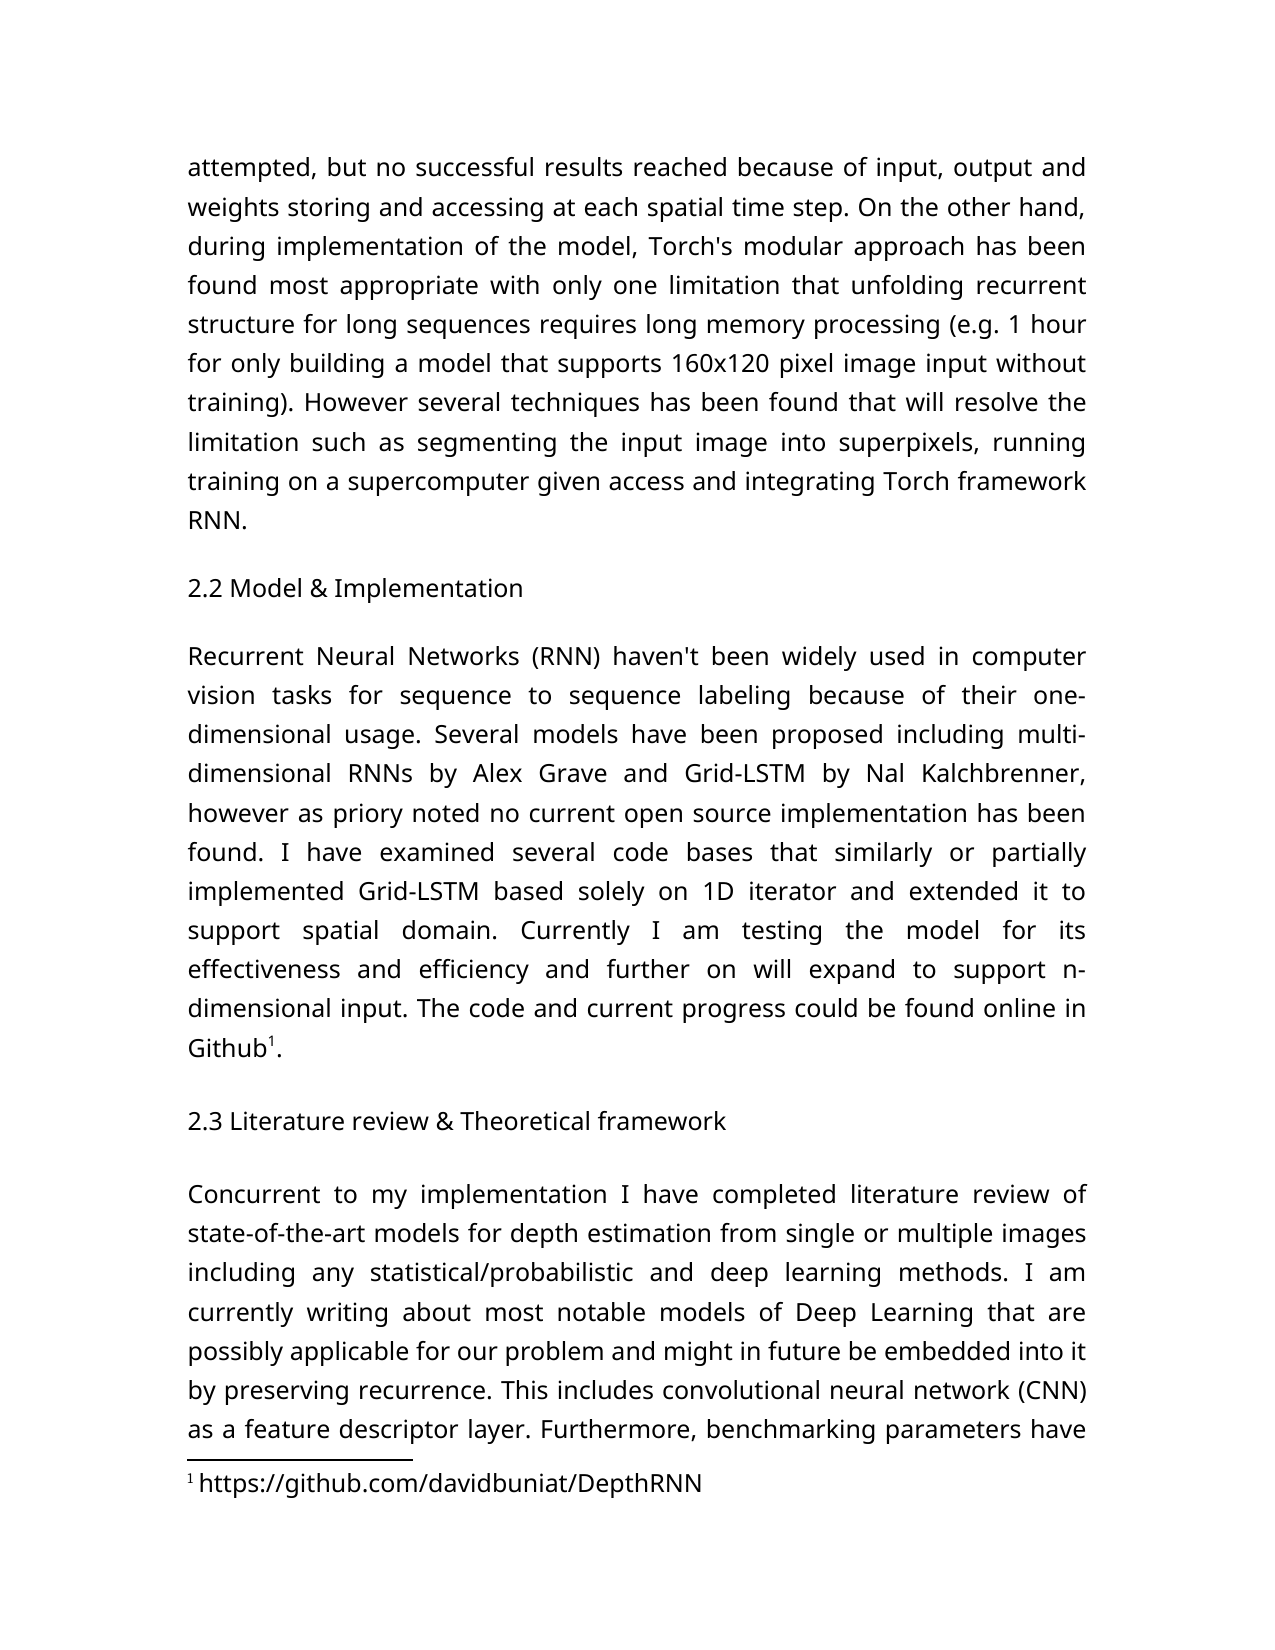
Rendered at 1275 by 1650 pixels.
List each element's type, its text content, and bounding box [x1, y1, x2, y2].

text 2.2 Model & Implementation [187, 570, 1087, 604]
text 2.3 Literature review & Theoretical framework [187, 1103, 1087, 1137]
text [187, 150, 1087, 537]
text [187, 1177, 1087, 1446]
text Recurrent Neural Networks (RNN) haven't been widely used in computer vision tasks for sequence to sequence labeling because of their one-dimensional usage. Several models have been proposed including multi-dimensional RNNs by Alex Grave and Grid-LSTM by Nal Kalchbrenner, however as priory noted no current open source implementation has been found. I have examined several code bases that similarly or partially implemented Grid-LSTM based solely on 1D iterator and extended it to support spatial domain. Currently I am testing the model for its effectiveness and efficiency and further on will expand to support n-dimensional input. The code and current progress could be found online in Github. [187, 638, 1087, 1064]
